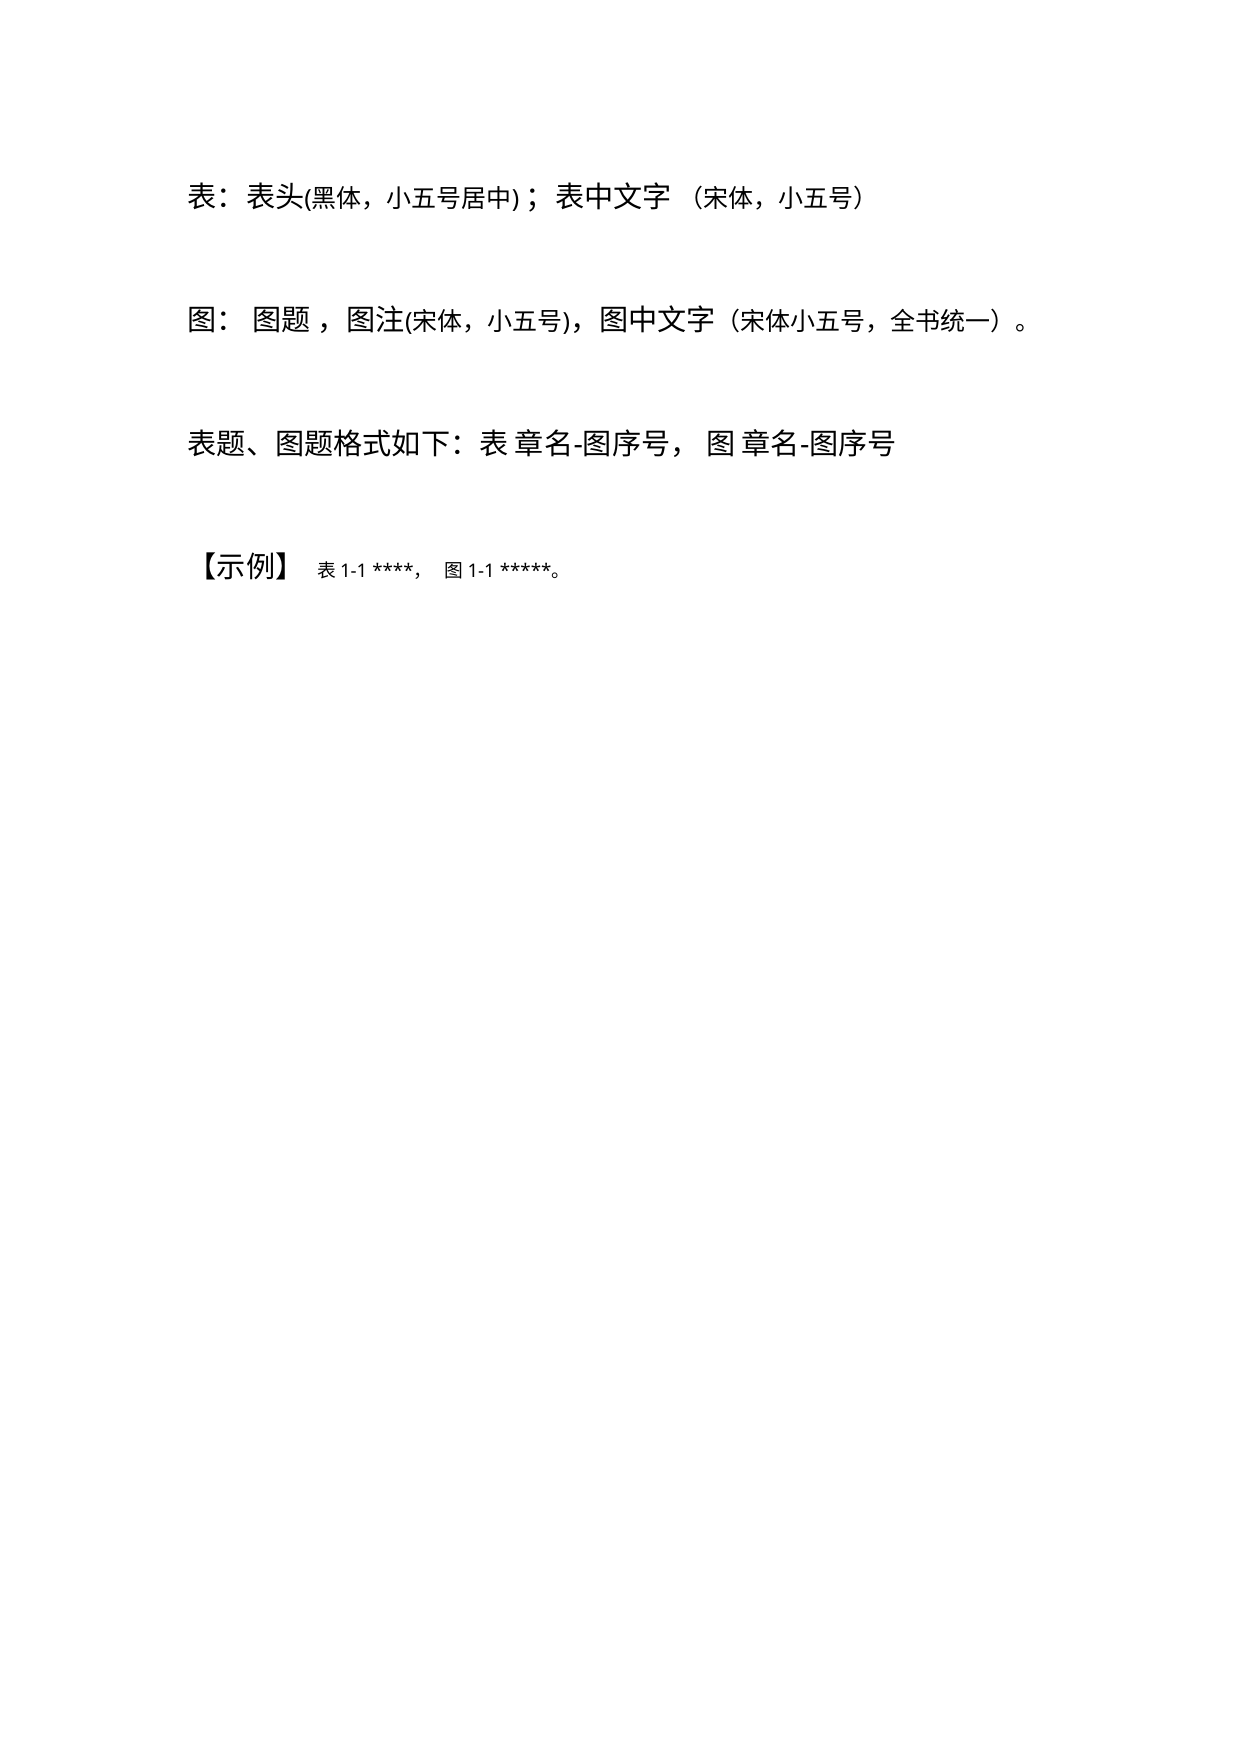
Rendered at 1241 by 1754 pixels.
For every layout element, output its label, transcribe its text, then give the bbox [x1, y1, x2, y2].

text 【示例】 表1-1 ****， 图1-1 *****。 [187, 533, 1053, 598]
text 图： 图题 ，图注(宋体，小五号)，图中文字（宋体小五号，全书统一）。 [187, 286, 1053, 351]
text 表题、图题格式如下：表 章名-图序号， 图 章名-图序号 [187, 409, 1053, 474]
text 表：表头(黑体，小五号居中) ；表中文字 （宋体，小五号） [187, 162, 1053, 227]
